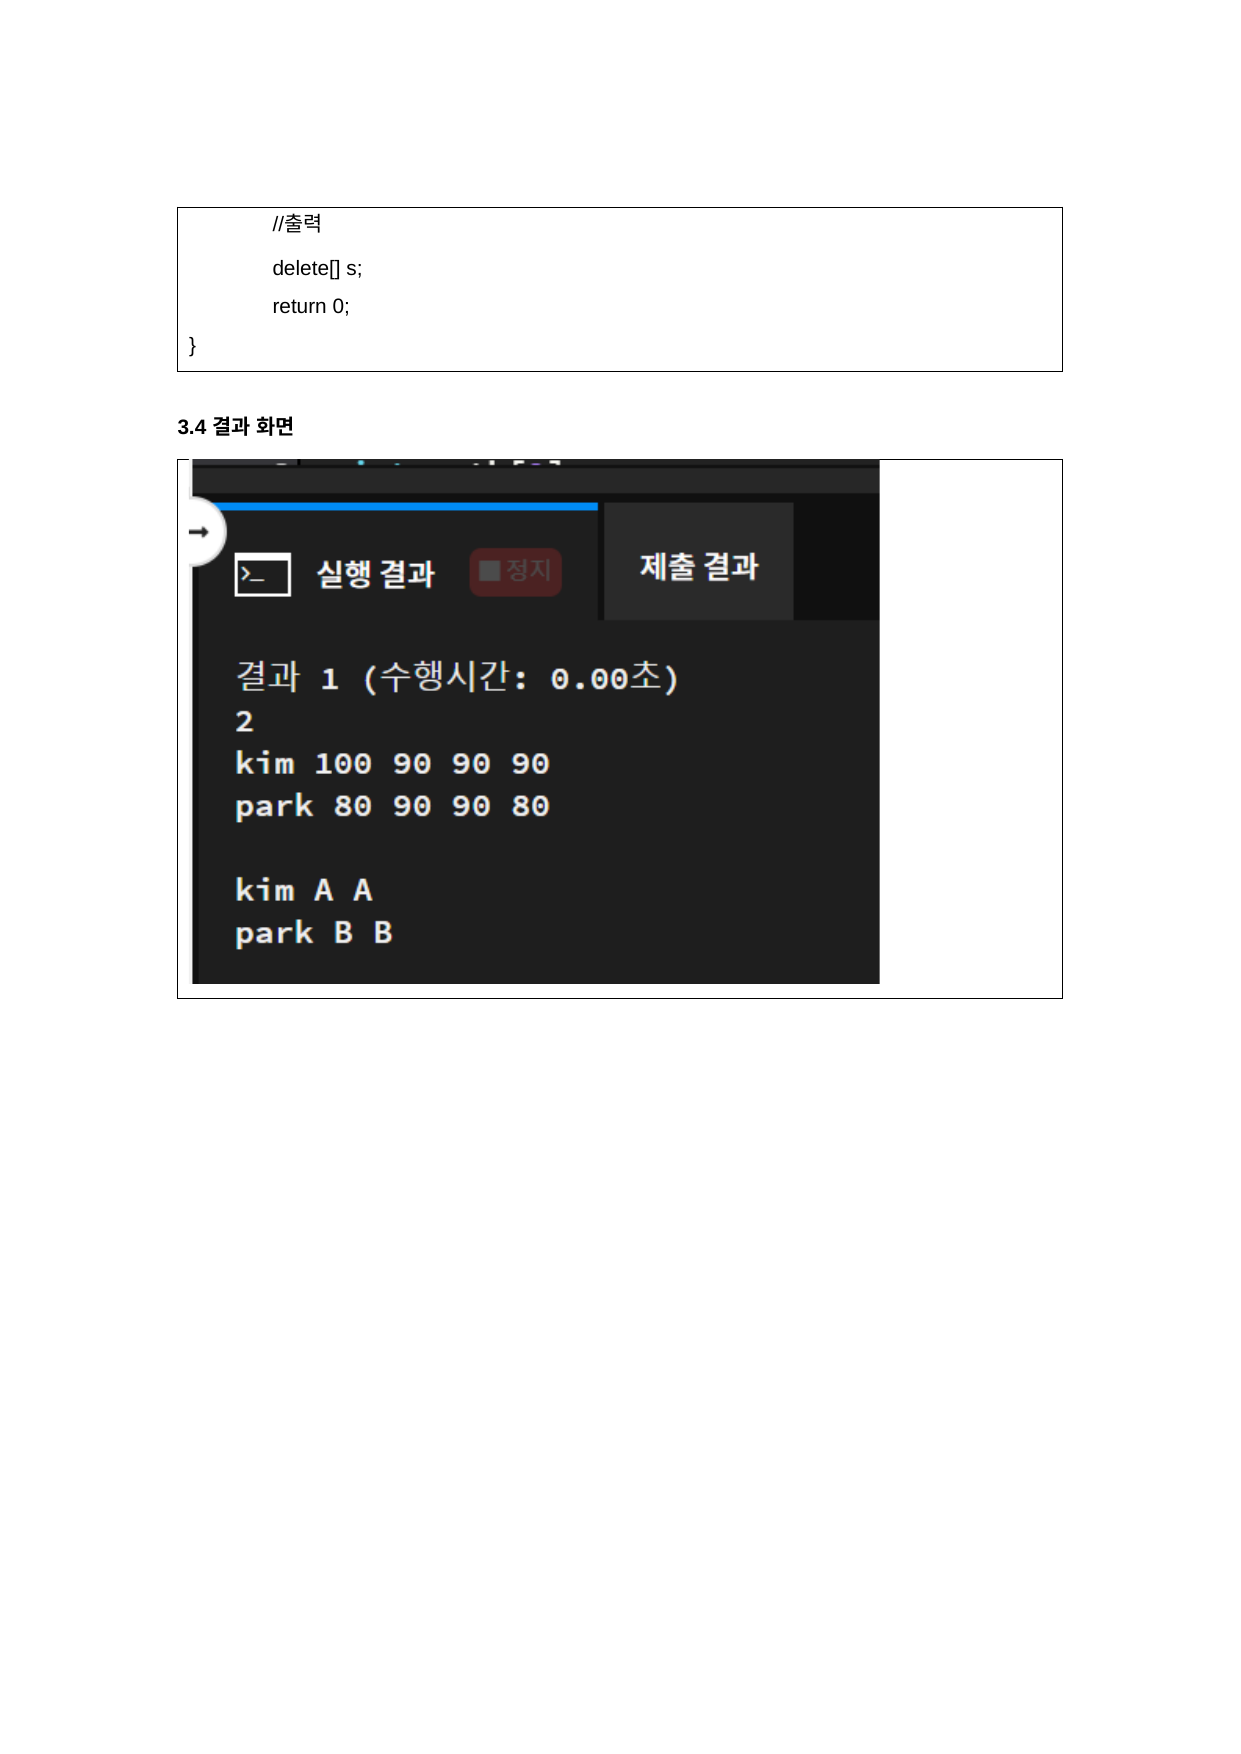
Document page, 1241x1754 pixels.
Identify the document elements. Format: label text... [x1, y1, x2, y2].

text 3.4 결과 화면 [177, 410, 1063, 441]
table_header [178, 460, 1062, 997]
picture [188, 459, 880, 984]
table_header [178, 208, 1062, 371]
